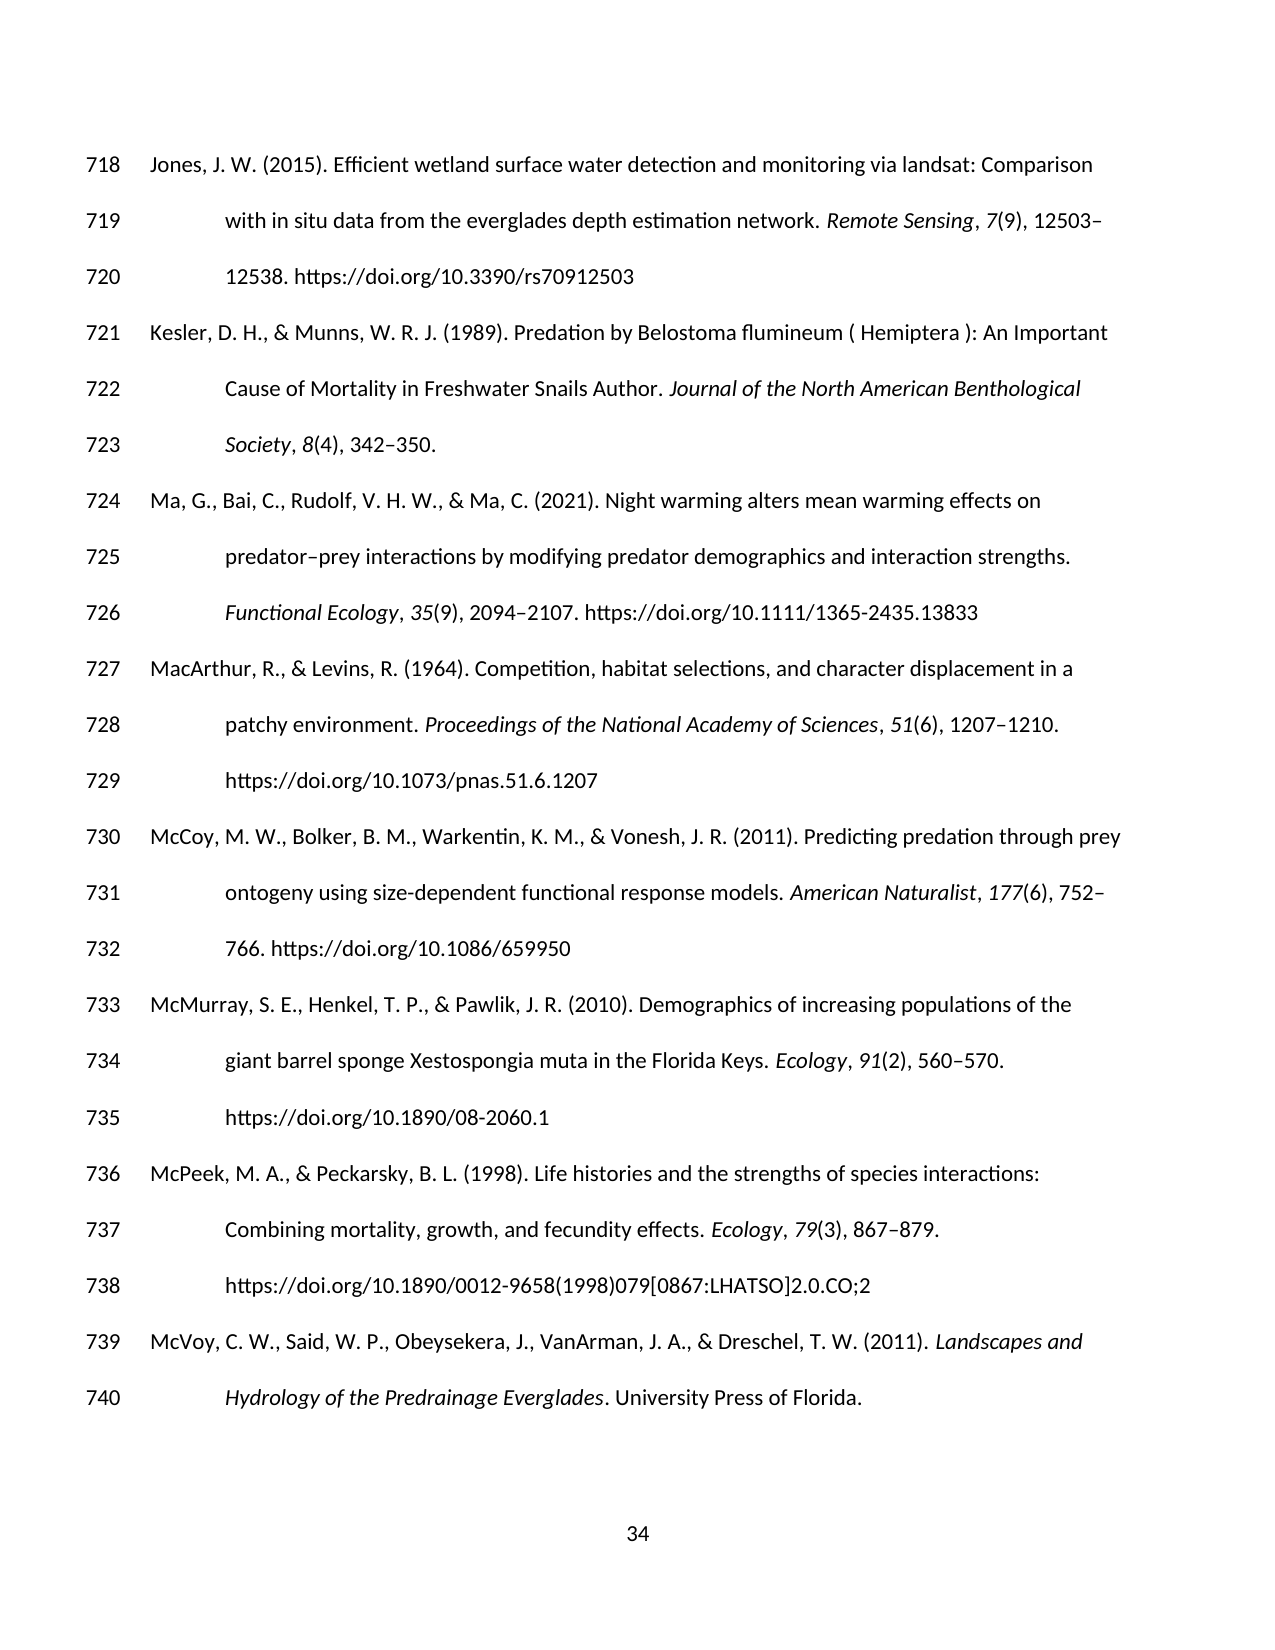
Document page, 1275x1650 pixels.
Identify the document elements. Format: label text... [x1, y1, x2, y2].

text McCoy, M. W., Bolker, B. M., Warkentin, K. M., & Vonesh, J. R. (2011). Predicting predation through prey ontogeny using size-dependent functional response models. American Naturalist, 177(6), 752–766. https://doi.org/10.1086/659950 [150, 822, 1125, 963]
text McVoy, C. W., Said, W. P., Obeysekera, J., VanArman, J. A., & Dreschel, T. W. (2011). Landscapes and Hydrology of the Predrainage Everglades. University Press of Florida. [150, 1327, 1125, 1411]
text McMurray, S. E., Henkel, T. P., & Pawlik, J. R. (2010). Demographics of increasing populations of the giant barrel sponge Xestospongia muta in the Florida Keys. Ecology, 91(2), 560–570. https://doi.org/10.1890/08-2060.1 [150, 991, 1125, 1131]
text Ma, G., Bai, C., Rudolf, V. H. W., & Ma, C. (2021). Night warming alters mean warming effects on predator–prey interactions by modifying predator demographics and interaction strengths. Functional Ecology, 35(9), 2094–2107. https://doi.org/10.1111/1365-2435.13833 [150, 486, 1125, 626]
text MacArthur, R., & Levins, R. (1964). Competition, habitat selections, and character displacement in a patchy environment. Proceedings of the National Academy of Sciences, 51(6), 1207–1210. https://doi.org/10.1073/pnas.51.6.1207 [150, 654, 1125, 794]
text Kesler, D. H., & Munns, W. R. J. (1989). Predation by Belostoma flumineum ( Hemiptera ): An Important Cause of Mortality in Freshwater Snails Author. Journal of the North American Benthological Society, 8(4), 342–350. [150, 318, 1125, 458]
text Jones, J. W. (2015). Efficient wetland surface water detection and monitoring via landsat: Comparison with in situ data from the everglades depth estimation network. Remote Sensing, 7(9), 12503–12538. https://doi.org/10.3390/rs70912503 [150, 150, 1125, 290]
text McPeek, M. A., & Peckarsky, B. L. (1998). Life histories and the strengths of species interactions: Combining mortality, growth, and fecundity effects. Ecology, 79(3), 867–879. https://doi.org/10.1890/0012-9658(1998)079[0867:LHATSO]2.0.CO;2 [150, 1159, 1125, 1299]
